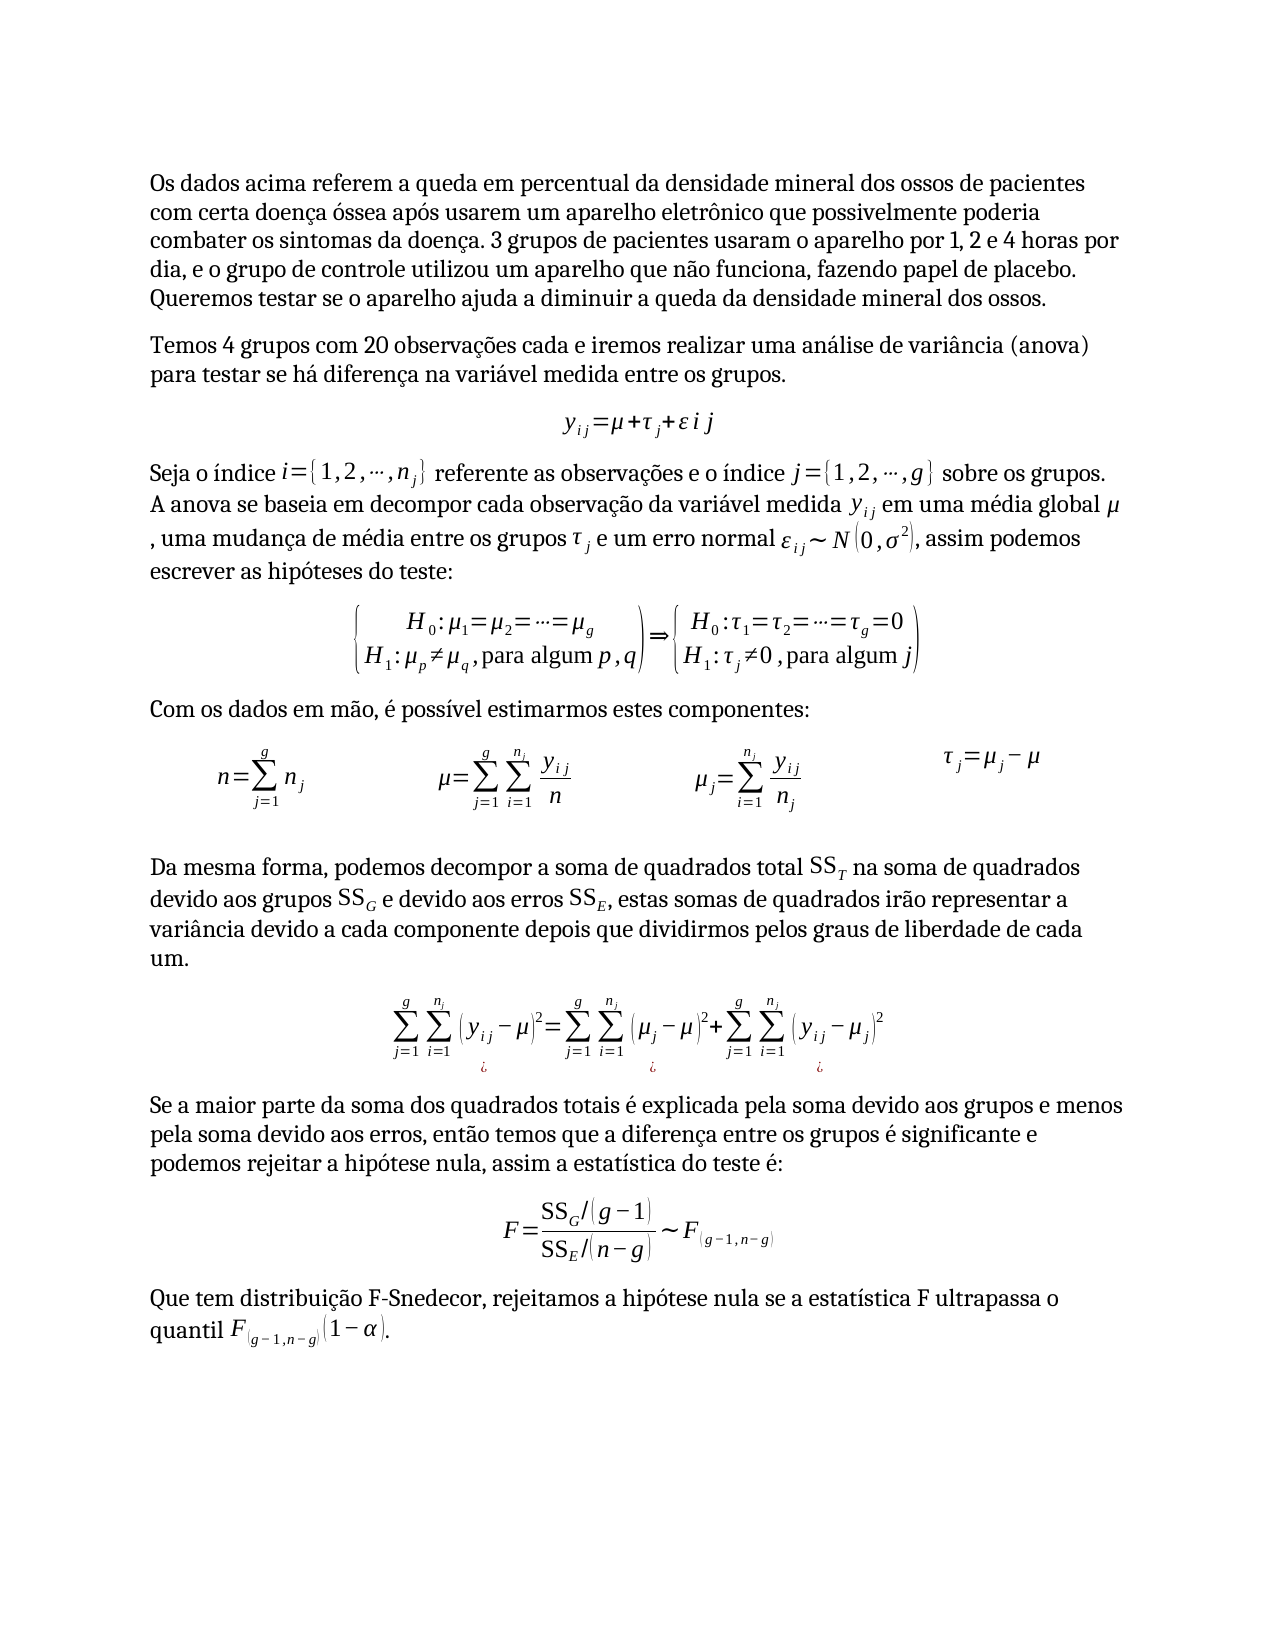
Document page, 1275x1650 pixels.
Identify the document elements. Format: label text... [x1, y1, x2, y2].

text Seja o índice referente as observações e o índice sobre os grupos. A anova se baseia em decompor cada observação da variável medida em uma média global , uma mudança de média entre os grupos e um erro normal , assim podemos escrever as hipóteses do teste: [150, 458, 1125, 586]
text Da mesma forma, podemos decompor a soma de quadrados total na soma de quadrados devido aos grupos e devido aos erros , estas somas de quadrados irão representar a variância devido a cada componente depois que dividirmos pelos graus de liberdade de cada um. [150, 852, 1125, 972]
text Temos 4 grupos com 20 observações cada e iremos realizar uma análise de variância (anova) para testar se há diferença na variável medida entre os grupos. [150, 331, 1125, 389]
text Que tem distribuição F-Snedecor, rejeitamos a hipótese nula se a estatística F ultrapassa o quantil . [150, 1284, 1125, 1348]
text Se a maior parte da soma dos quadrados totais é explicada pela soma devido aos grupos e menos pela soma devido aos erros, então temos que a diferença entre os grupos é significante e podemos rejeitar a hipótese nula, assim a estatística do teste é: [150, 1091, 1125, 1177]
table_header [383, 742, 626, 833]
table_header [139, 742, 382, 833]
text Com os dados em mão, é possível estimarmos estes componentes: [150, 695, 1125, 723]
text Os dados acima referem a queda em percentual da densidade mineral dos ossos de pacientes com certa doença óssea após usarem um aparelho eletrônico que possivelmente poderia combater os sintomas da doença. 3 grupos de pacientes usaram o aparelho por 1, 2 e 4 horas por dia, e o grupo de controle utilizou um aparelho que não funciona, fazendo papel de placebo. Queremos testar se o aparelho ajuda a diminuir a queda da densidade mineral dos ossos. [150, 169, 1125, 312]
table_header [870, 742, 1114, 833]
table_header [626, 742, 870, 833]
